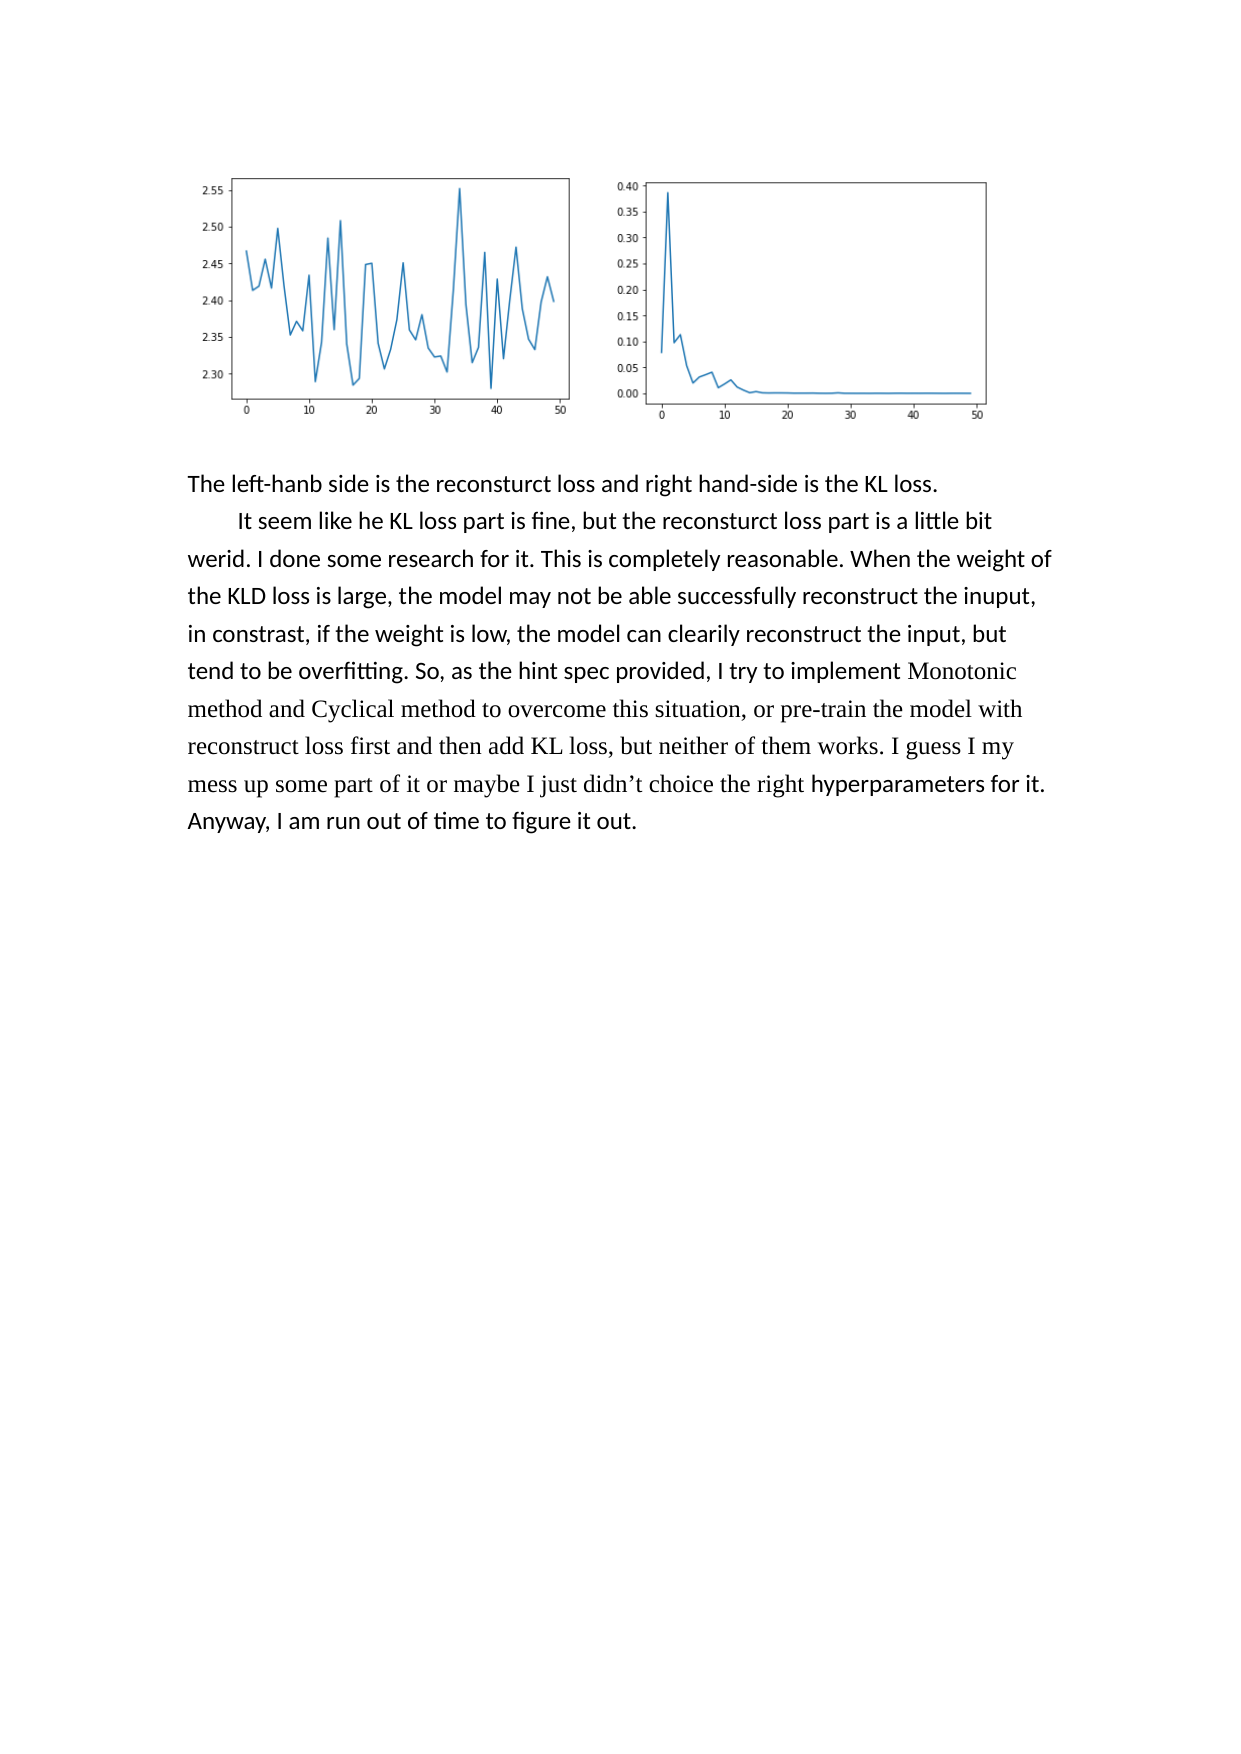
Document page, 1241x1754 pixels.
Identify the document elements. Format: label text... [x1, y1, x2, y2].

text It seem like he KL loss part is fine, but the reconsturct loss part is a little bit werid. I done some research for it. This is completely reasonable. When the weight of the KLD loss is large, the model may not be able successfully reconstruct the inuput, in constrast, if the weight is low, the model can clearily reconstruct the input, but tend to be overfitting. So, as the hint spec provided, I try to implement Monotonic method and Cyclical method to overcome this situation, or pre-train the model with reconstruct loss first and then add KL loss, but neither of them works. I guess I my mess up some part of it or maybe I just didn’t choice the right hyperparameters for it. Anyway, I am run out of time to figure it out. [187, 502, 1053, 839]
picture [187, 164, 600, 432]
text The left-hanb side is the reconsturct loss and right hand-side is the KL loss. [187, 464, 1053, 502]
picture [605, 164, 1010, 432]
